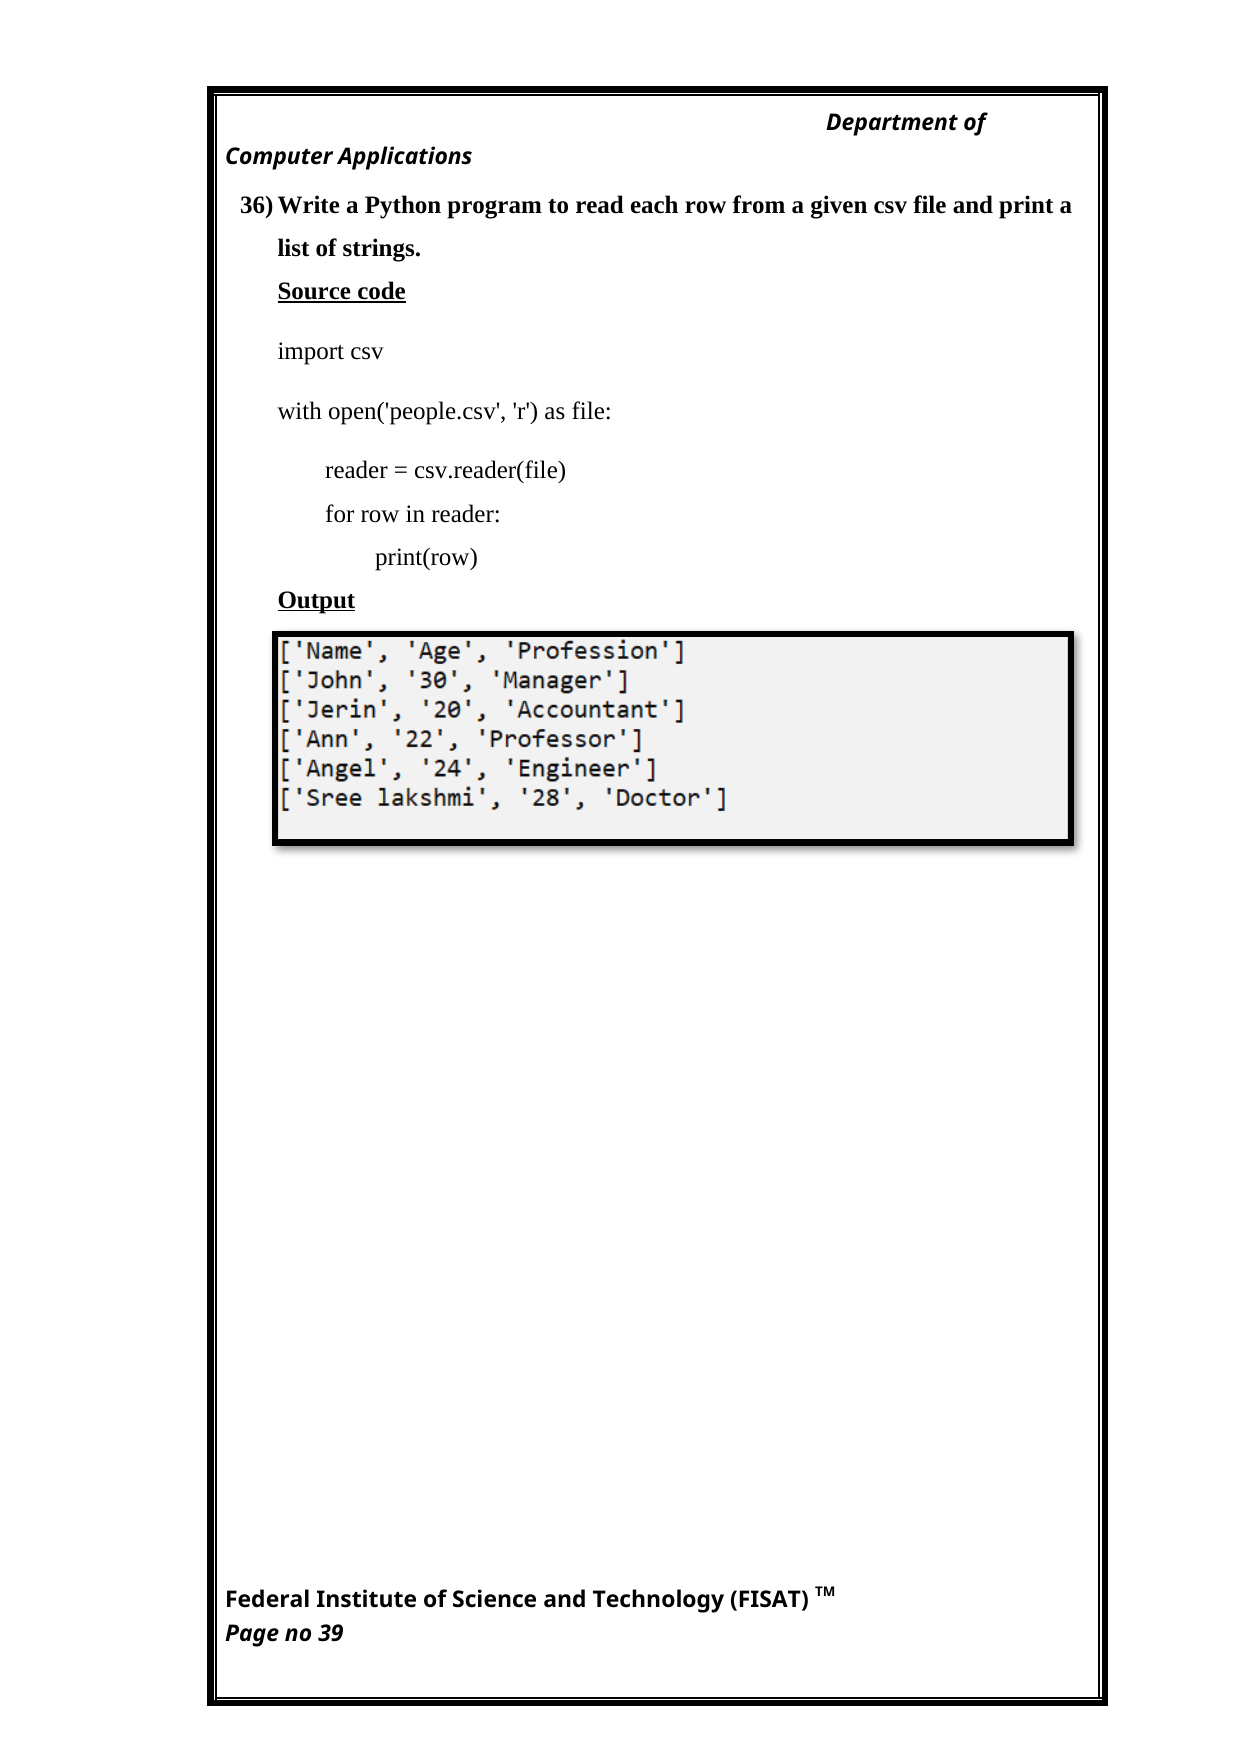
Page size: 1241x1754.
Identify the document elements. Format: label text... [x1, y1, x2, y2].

list reader = csv.reader(file) [300, 456, 1090, 484]
picture [278, 637, 1068, 839]
list Source code [277, 276, 1090, 305]
list for row in reader: [300, 499, 1090, 527]
text with open('people.csv', 'r') as file: [225, 396, 1090, 424]
list print(row) [300, 542, 1090, 571]
list Write a Python program to read each row from a given csv file and print a list of strings. [240, 190, 1090, 262]
text import csv [225, 336, 1090, 365]
list Output [277, 585, 1090, 614]
